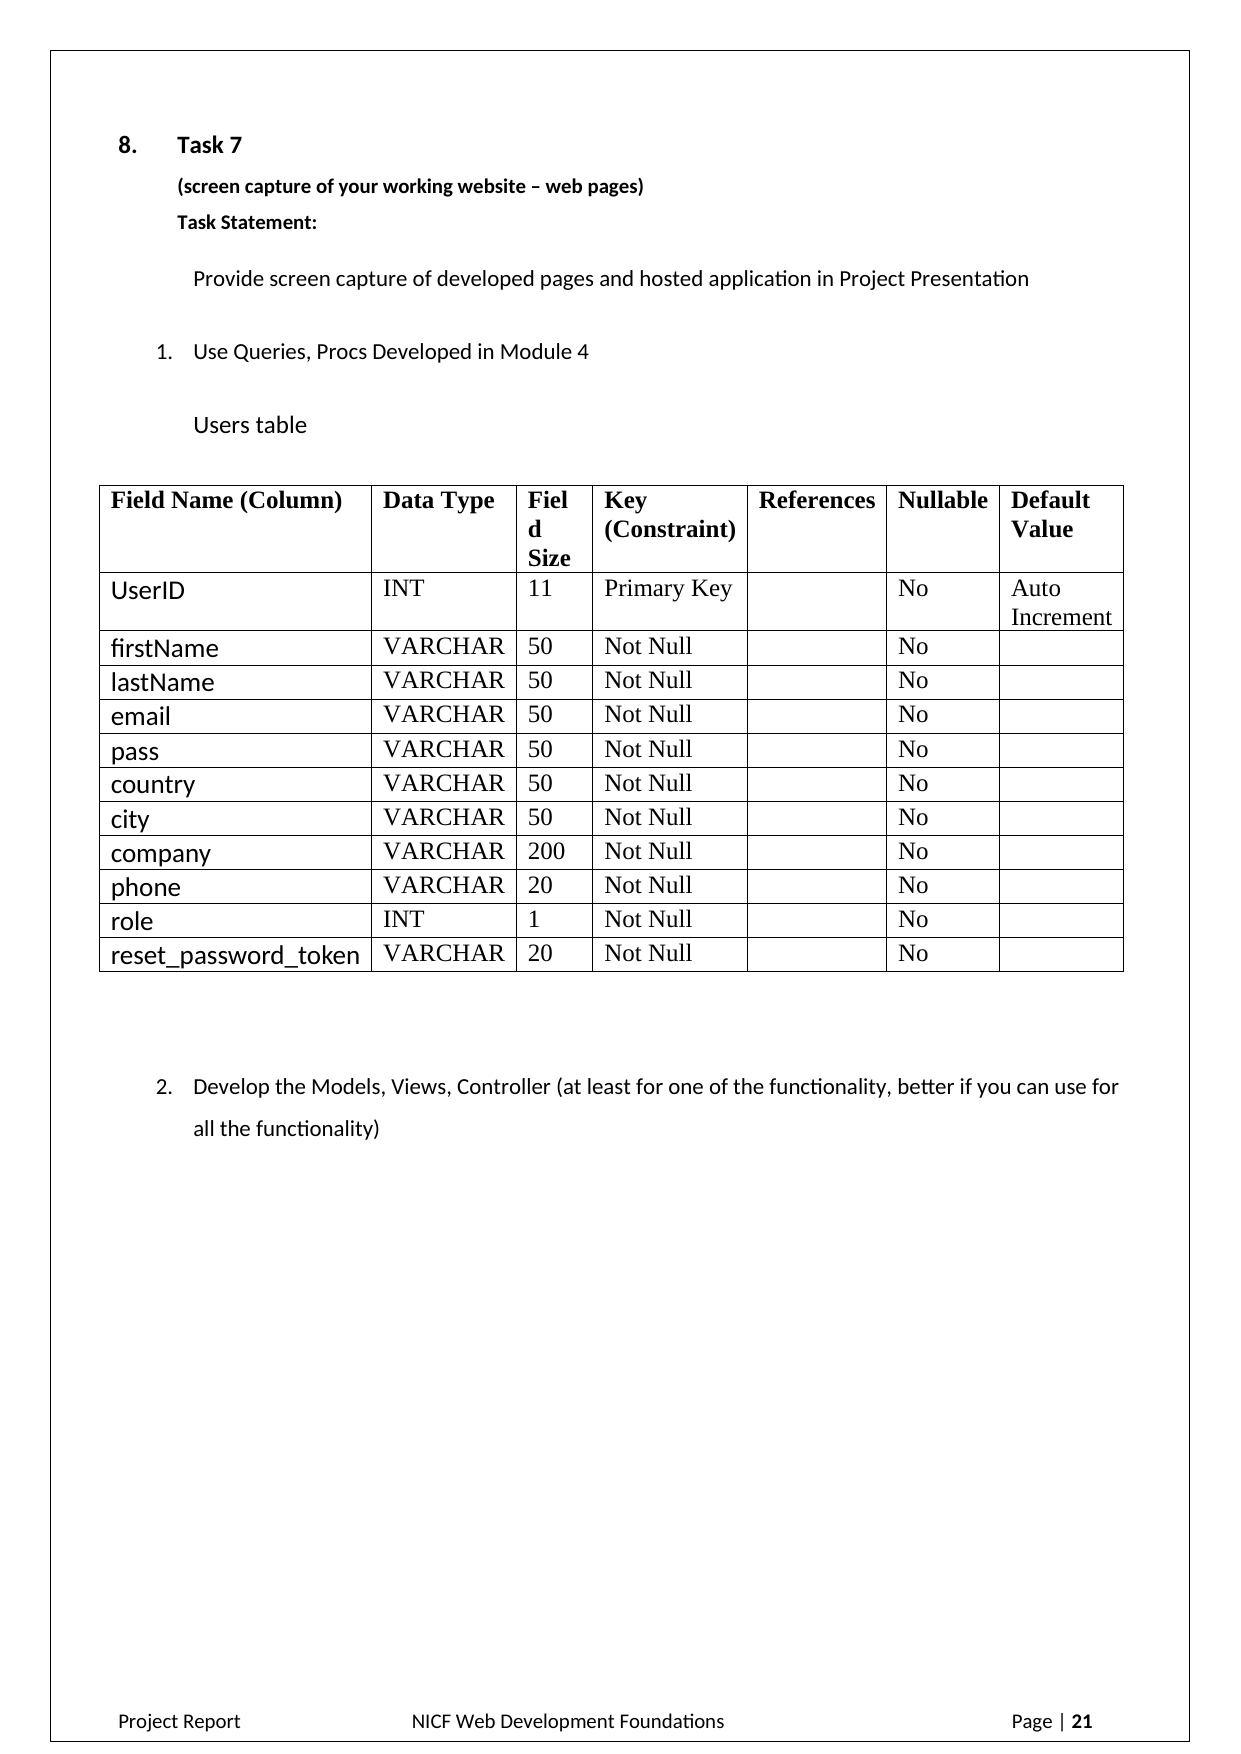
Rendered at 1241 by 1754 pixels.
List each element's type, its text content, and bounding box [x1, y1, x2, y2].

table_cell [748, 802, 886, 835]
table_cell No [887, 631, 999, 664]
text Users table [193, 410, 1122, 440]
table_cell role [100, 904, 371, 937]
table_cell 50 [517, 768, 592, 801]
table_cell [748, 938, 886, 971]
table_cell Not Null [593, 904, 747, 937]
table_cell VARCHAR [372, 734, 516, 767]
table_cell [748, 870, 886, 903]
table_cell VARCHAR [372, 938, 516, 971]
table_cell Not Null [593, 836, 747, 869]
table_cell 20 [517, 938, 592, 971]
table_cell [748, 700, 886, 733]
table_cell 20 [517, 870, 592, 903]
table_cell 50 [517, 734, 592, 767]
table_header Default Value [1000, 486, 1123, 572]
table_cell [1000, 734, 1123, 767]
table_cell Auto Increment [1000, 573, 1123, 630]
table_cell [748, 836, 886, 869]
table_cell Not Null [593, 768, 747, 801]
table_cell country [100, 768, 371, 801]
table_cell firstName [100, 631, 371, 664]
table_cell No [887, 870, 999, 903]
table_cell [1000, 700, 1123, 733]
table_cell INT [372, 573, 516, 630]
table_cell VARCHAR [372, 870, 516, 903]
table_cell Not Null [593, 938, 747, 971]
table_cell Not Null [593, 734, 747, 767]
table_cell reset_password_token [100, 938, 371, 971]
table_cell No [887, 802, 999, 835]
table_cell [748, 573, 886, 630]
table_cell [1000, 666, 1123, 698]
list Develop the Models, Views, Controller (at least for one of the functionality, better if you can use for all the functionality) [156, 1072, 1122, 1142]
table_cell [1000, 870, 1123, 903]
list Task 7 [118, 126, 1122, 159]
table_cell No [887, 938, 999, 971]
table_cell UserID [100, 573, 371, 630]
table_cell pass [100, 734, 371, 767]
table_header Key (Constraint) [593, 486, 747, 572]
table_cell 50 [517, 666, 592, 698]
text (screen capture of your working website – web pages) [177, 172, 1122, 199]
table_cell VARCHAR [372, 836, 516, 869]
table_cell 200 [517, 836, 592, 869]
table_cell No [887, 666, 999, 698]
table_cell No [887, 573, 999, 630]
text Provide screen capture of developed pages and hosted application in Project Presentation [118, 264, 1122, 292]
table_cell 50 [517, 802, 592, 835]
table_header Field Size [517, 486, 592, 572]
table_cell [748, 768, 886, 801]
table_cell 50 [517, 631, 592, 664]
table_cell company [100, 836, 371, 869]
table_cell [1000, 768, 1123, 801]
table_header Data Type [372, 486, 516, 572]
table_cell No [887, 734, 999, 767]
table_header References [748, 486, 886, 572]
table_cell [1000, 802, 1123, 835]
table_cell 1 [517, 904, 592, 937]
table_cell No [887, 904, 999, 937]
table_cell No [887, 836, 999, 869]
text Task Statement: [177, 207, 1122, 234]
table_cell No [887, 700, 999, 733]
table_cell 50 [517, 700, 592, 733]
table_cell INT [372, 904, 516, 937]
table_cell Not Null [593, 666, 747, 698]
table_cell Primary Key [593, 573, 747, 630]
table_cell [1000, 904, 1123, 937]
table_cell VARCHAR [372, 700, 516, 733]
table_cell VARCHAR [372, 666, 516, 698]
table_cell 11 [517, 573, 592, 630]
table_cell email [100, 700, 371, 733]
table_cell [748, 734, 886, 767]
table_cell phone [100, 870, 371, 903]
list Use Queries, Procs Developed in Module 4 [156, 335, 1122, 365]
table_cell VARCHAR [372, 768, 516, 801]
table_cell Not Null [593, 870, 747, 903]
table_cell Not Null [593, 700, 747, 733]
table_cell [1000, 938, 1123, 971]
table_cell city [100, 802, 371, 835]
table_cell VARCHAR [372, 802, 516, 835]
table_cell [748, 904, 886, 937]
table_cell [1000, 836, 1123, 869]
table_cell Not Null [593, 631, 747, 664]
table_cell [748, 631, 886, 664]
table_cell VARCHAR [372, 631, 516, 664]
table_cell [748, 666, 886, 698]
table_header Field Name (Column) [100, 486, 371, 572]
table_header Nullable [887, 486, 999, 572]
table_cell lastName [100, 666, 371, 698]
table_cell No [887, 768, 999, 801]
table_cell Not Null [593, 802, 747, 835]
table_cell [1000, 631, 1123, 664]
